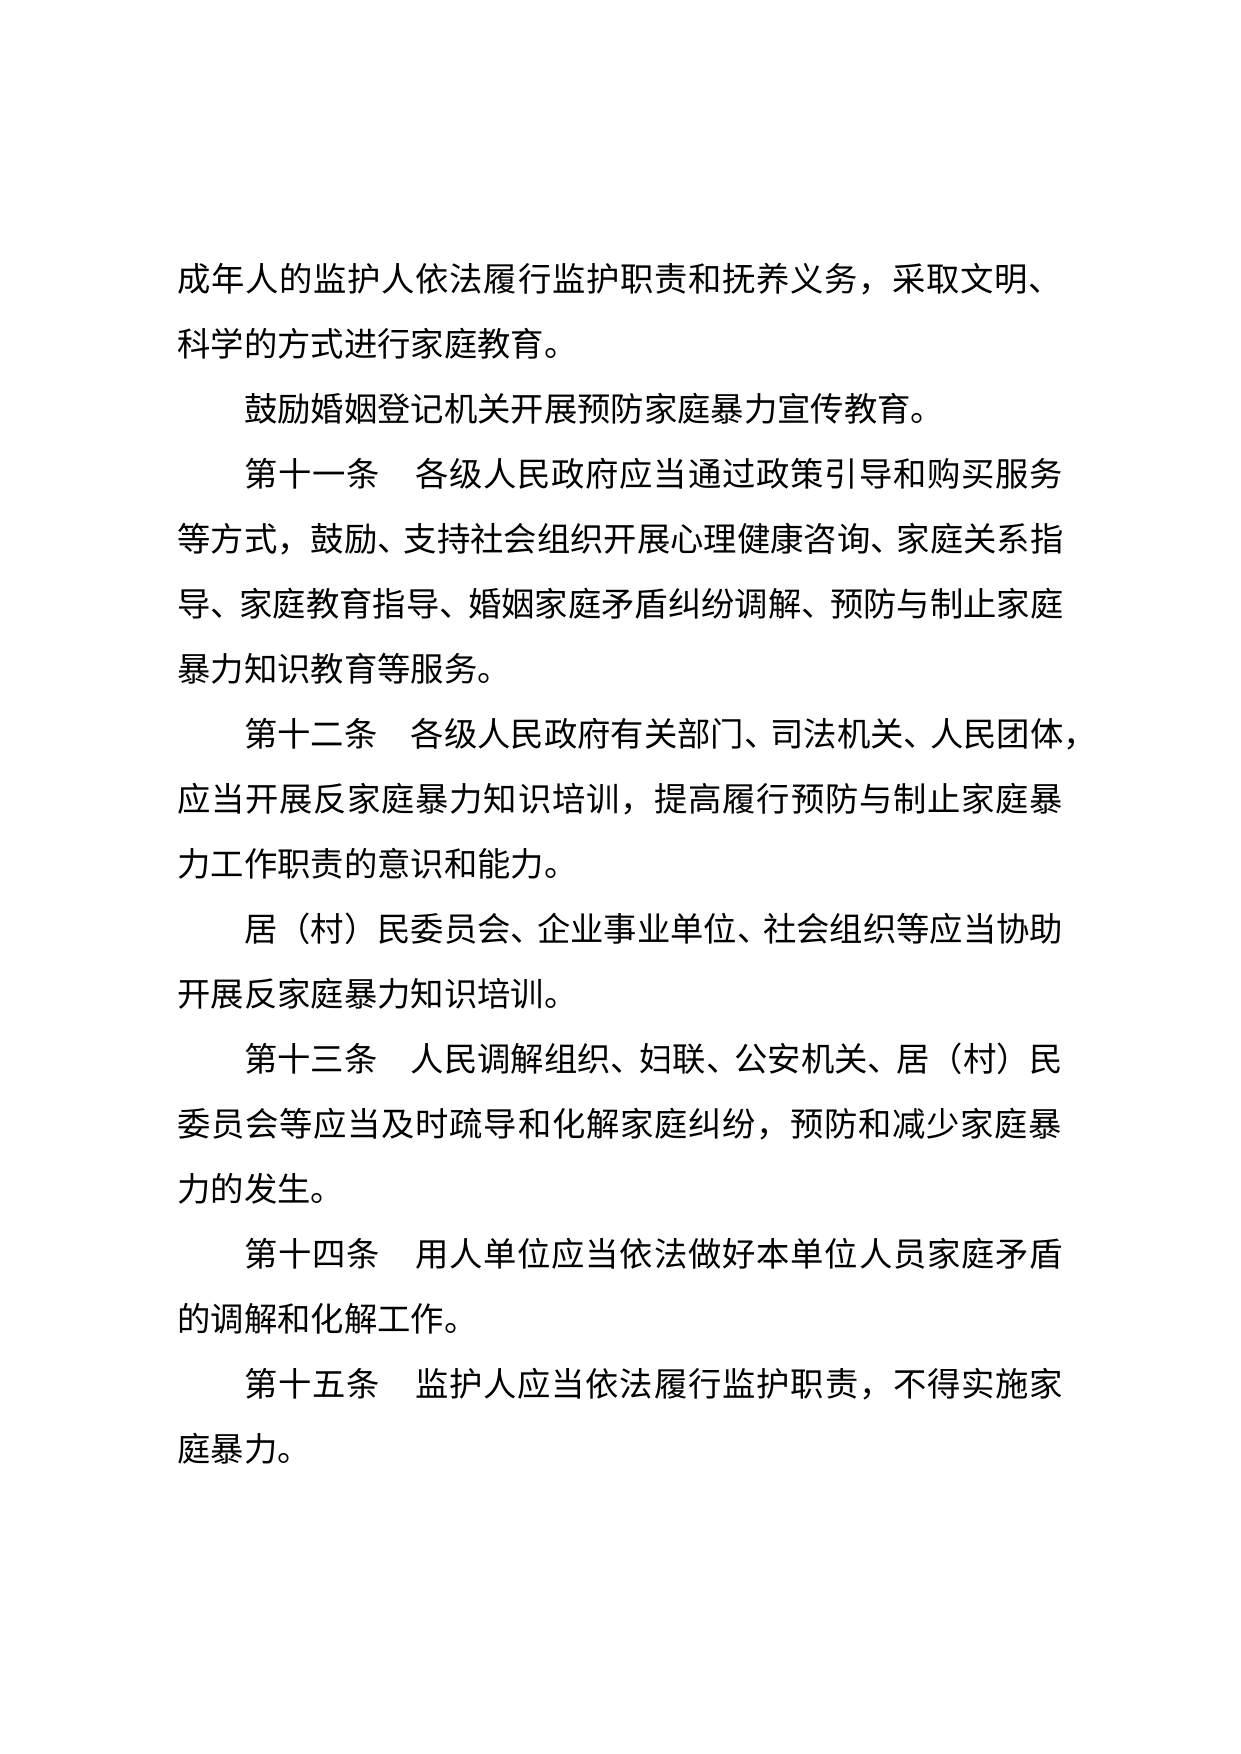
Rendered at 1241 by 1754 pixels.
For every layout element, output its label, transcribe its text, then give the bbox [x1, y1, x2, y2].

text 第十一条 各级人民政府应当通过政策引导和购买服务等方式，鼓励、支持社会组织开展心理健康咨询、家庭关系指导、家庭教育指导、婚姻家庭矛盾纠纷调解、预防与制止家庭暴力知识教育等服务。 [177, 440, 1063, 700]
text 第十四条 用人单位应当依法做好本单位人员家庭矛盾的调解和化解工作。 [177, 1220, 1063, 1350]
text 第十三条 人民调解组织、妇联、公安机关、居（村）民委员会等应当及时疏导和化解家庭纠纷，预防和减少家庭暴力的发生。 [177, 1025, 1063, 1220]
text 鼓励婚姻登记机关开展预防家庭暴力宣传教育。 [177, 375, 1063, 440]
text 第十二条 各级人民政府有关部门、司法机关、人民团体，应当开展反家庭暴力知识培训，提高履行预防与制止家庭暴力工作职责的意识和能力。 [177, 700, 1063, 895]
text 居（村）民委员会、企业事业单位、社会组织等应当协助开展反家庭暴力知识培训。 [177, 895, 1063, 1025]
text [177, 245, 1063, 375]
text 第十五条 监护人应当依法履行监护职责，不得实施家庭暴力。 [177, 1350, 1063, 1480]
